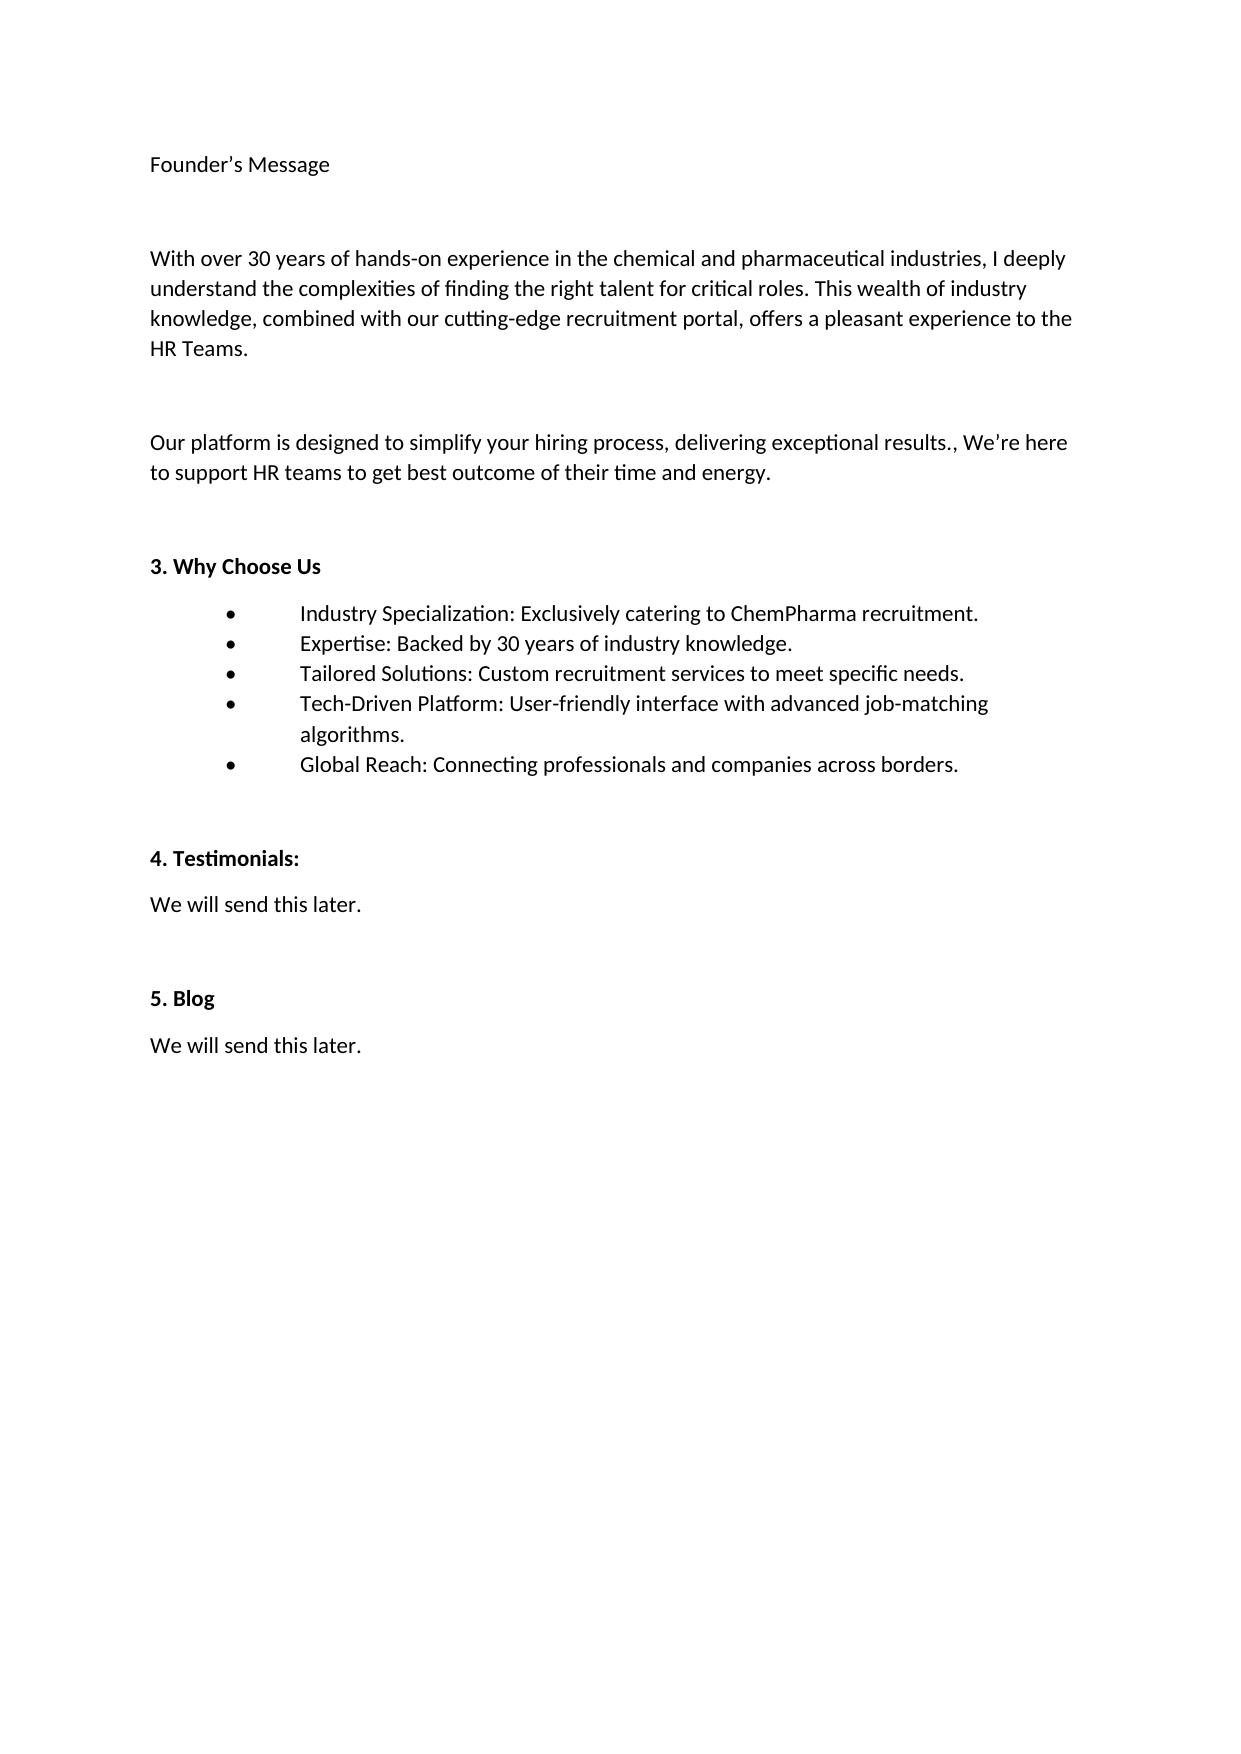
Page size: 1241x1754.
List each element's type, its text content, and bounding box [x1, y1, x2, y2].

text With over 30 years of hands-on experience in the chemical and pharmaceutical industries, I deeply understand the complexities of finding the right talent for critical roles. This wealth of industry knowledge, combined with our cutting-edge recruitment portal, offers a pleasant experience to the HR Teams. [150, 244, 1090, 362]
text 5. Blog [150, 984, 1090, 1012]
list Tech-Driven Platform: User-friendly interface with advanced job-matching algorithms. [225, 689, 1090, 748]
text 4. Testimonials: [150, 844, 1090, 872]
text Our platform is designed to simplify your hiring process, delivering exceptional results., We’re here to support HR teams to get best outcome of their time and energy. [150, 428, 1090, 486]
list Industry Specialization: Exclusively catering to ChemPharma recruitment. [225, 599, 1090, 627]
text Founder’s Message [150, 150, 1090, 178]
text 3. Why Choose Us [150, 552, 1090, 580]
text We will send this later. [150, 1031, 1090, 1059]
list Global Reach: Connecting professionals and companies across borders. [225, 750, 1090, 778]
list Expertise: Backed by 30 years of industry knowledge. [225, 629, 1090, 657]
text We will send this later. [150, 891, 1090, 919]
list Tailored Solutions: Custom recruitment services to meet specific needs. [225, 659, 1090, 687]
